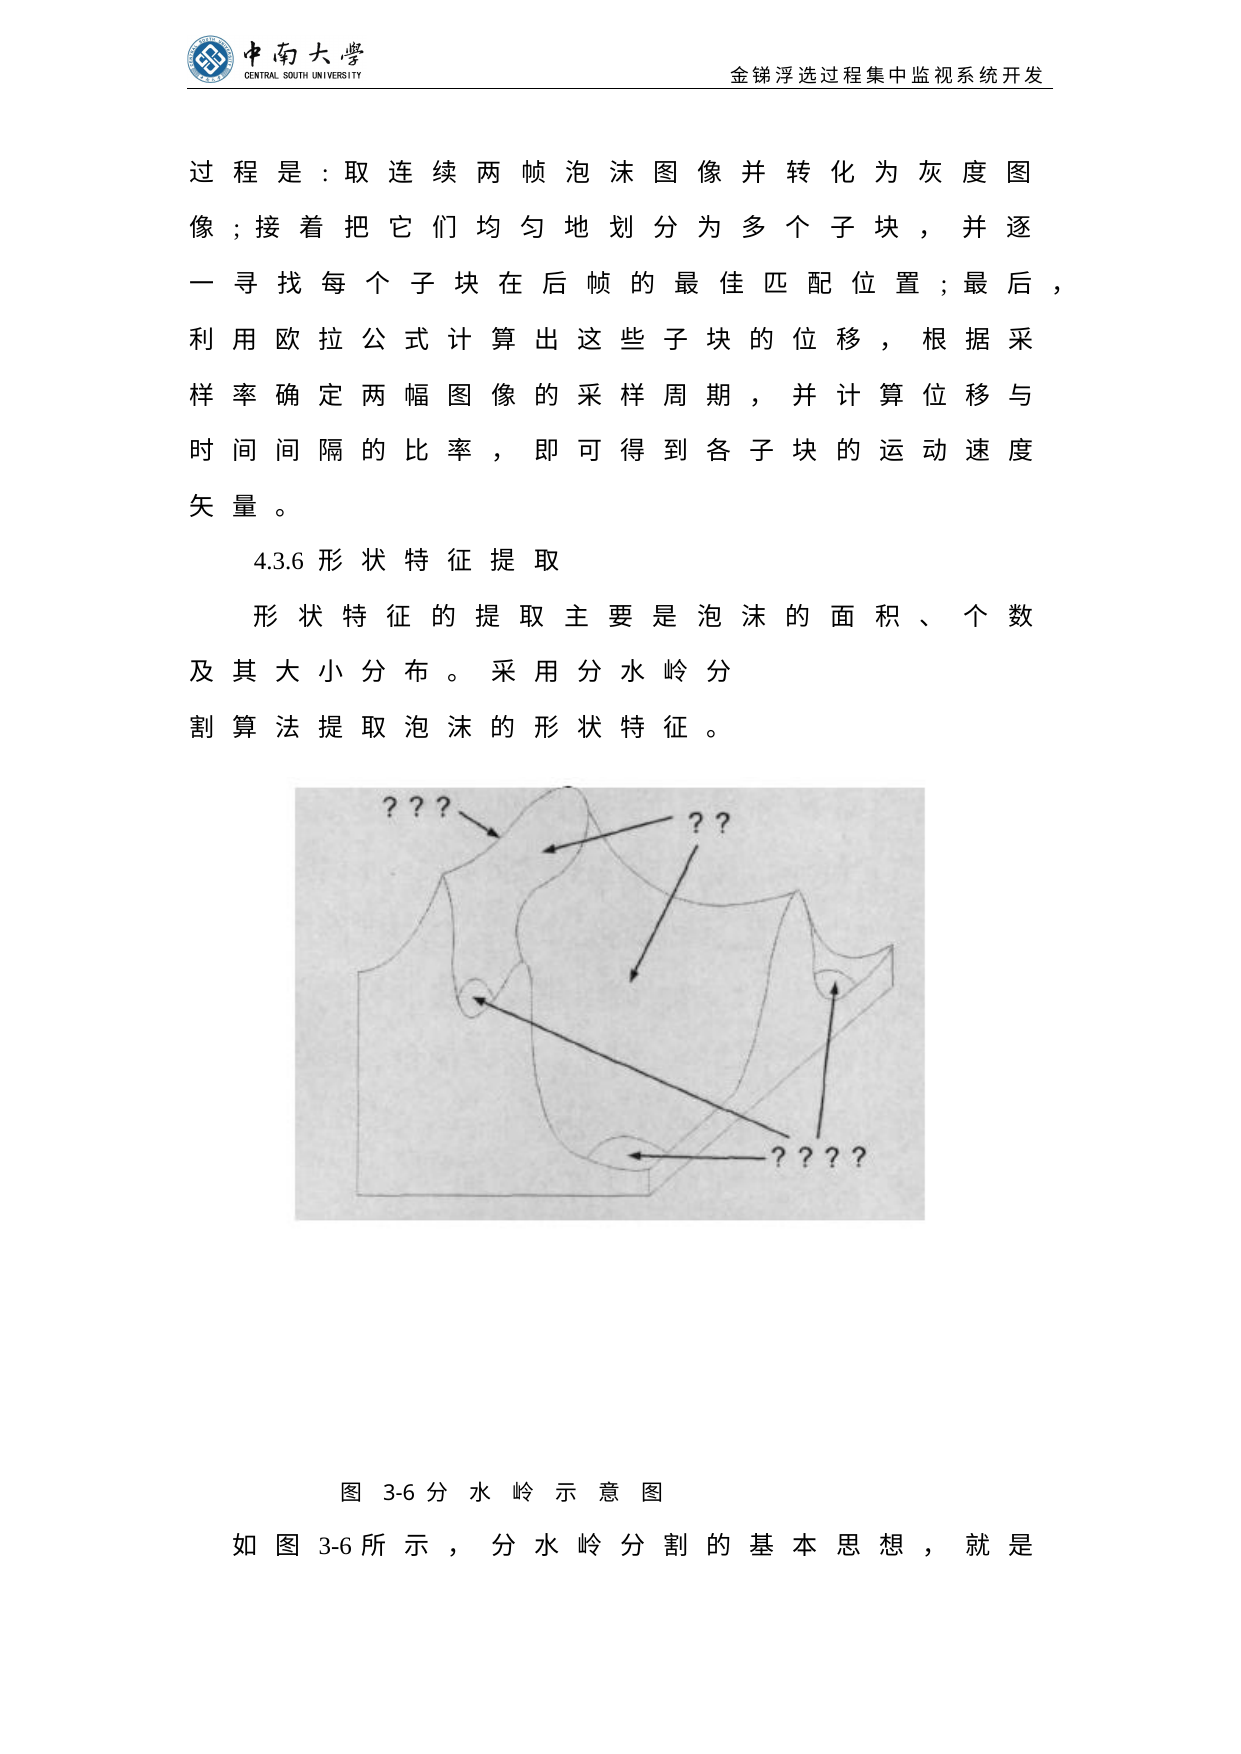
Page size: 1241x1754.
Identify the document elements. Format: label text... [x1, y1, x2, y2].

picture [275, 777, 947, 1230]
text 图3-6分水岭示意图 [189, 1471, 1051, 1508]
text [189, 1525, 1051, 1562]
picture [187, 35, 367, 83]
text 割算法提取泡沫的形状特征。 [189, 707, 1051, 744]
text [189, 152, 1051, 523]
text 4.3.6形状特征提取 [189, 541, 1051, 579]
text 形状特征的提取主要是泡沫的面积、个数及其大小分布。采用分水岭分 [189, 596, 1051, 688]
